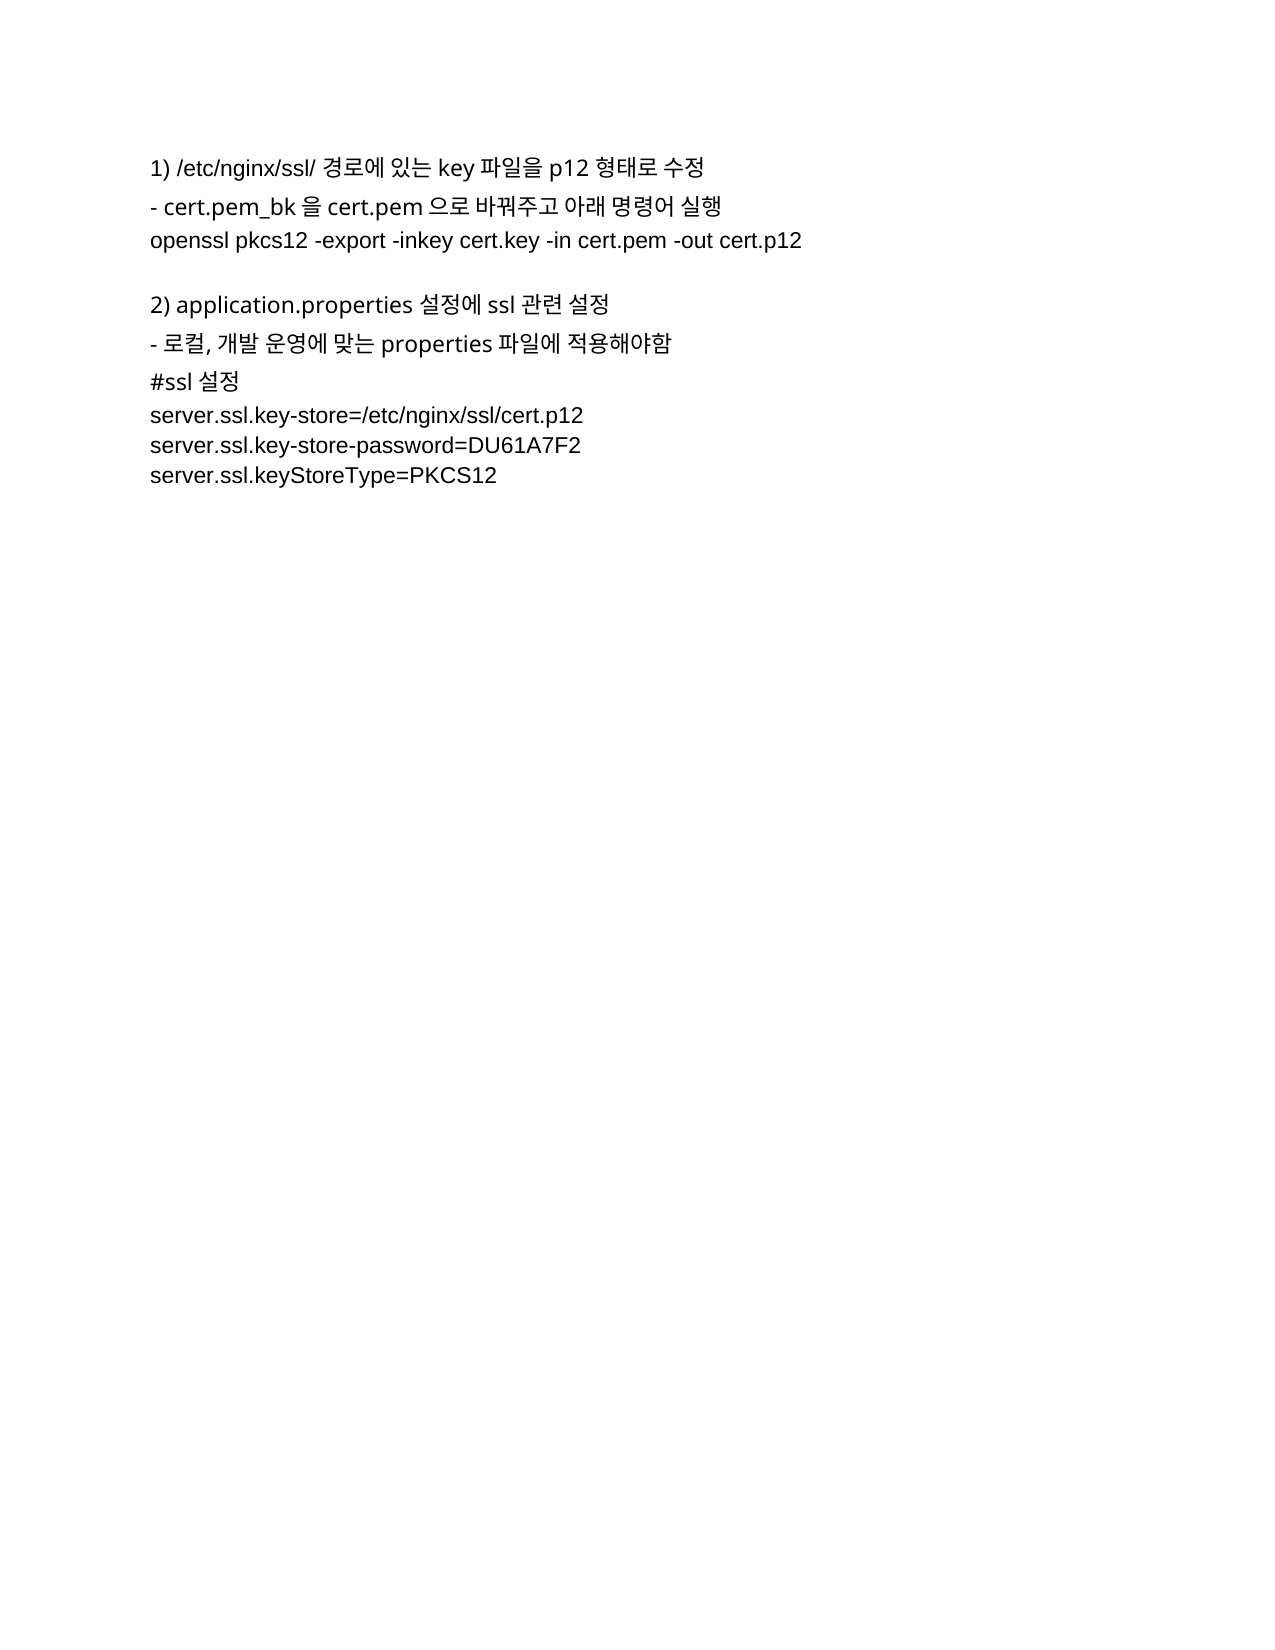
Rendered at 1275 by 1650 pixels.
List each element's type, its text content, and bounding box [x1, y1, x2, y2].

text - cert.pem_bk을 cert.pem으로 바꿔주고 아래 명령어 실행 [150, 188, 1125, 222]
text 1) /etc/nginx/ssl/ 경로에 있는 key 파일을 p12 형태로 수정 [150, 150, 1125, 183]
text - 로컬, 개발 운영에 맞는 properties 파일에 적용해야함 [150, 325, 1125, 359]
text openssl pkcs12 -export -inkey cert.key -in cert.pem -out cert.p12 [150, 227, 1125, 253]
text server.ssl.key-store-password=DU61A7F2 [150, 432, 1125, 459]
text server.ssl.keyStoreType=PKCS12 [150, 462, 1125, 489]
text #ssl 설정 [150, 364, 1125, 397]
text server.ssl.key-store=/etc/nginx/ssl/cert.p12 [150, 402, 1125, 428]
text 2) application.properties 설정에 ssl 관련 설정 [150, 287, 1125, 320]
